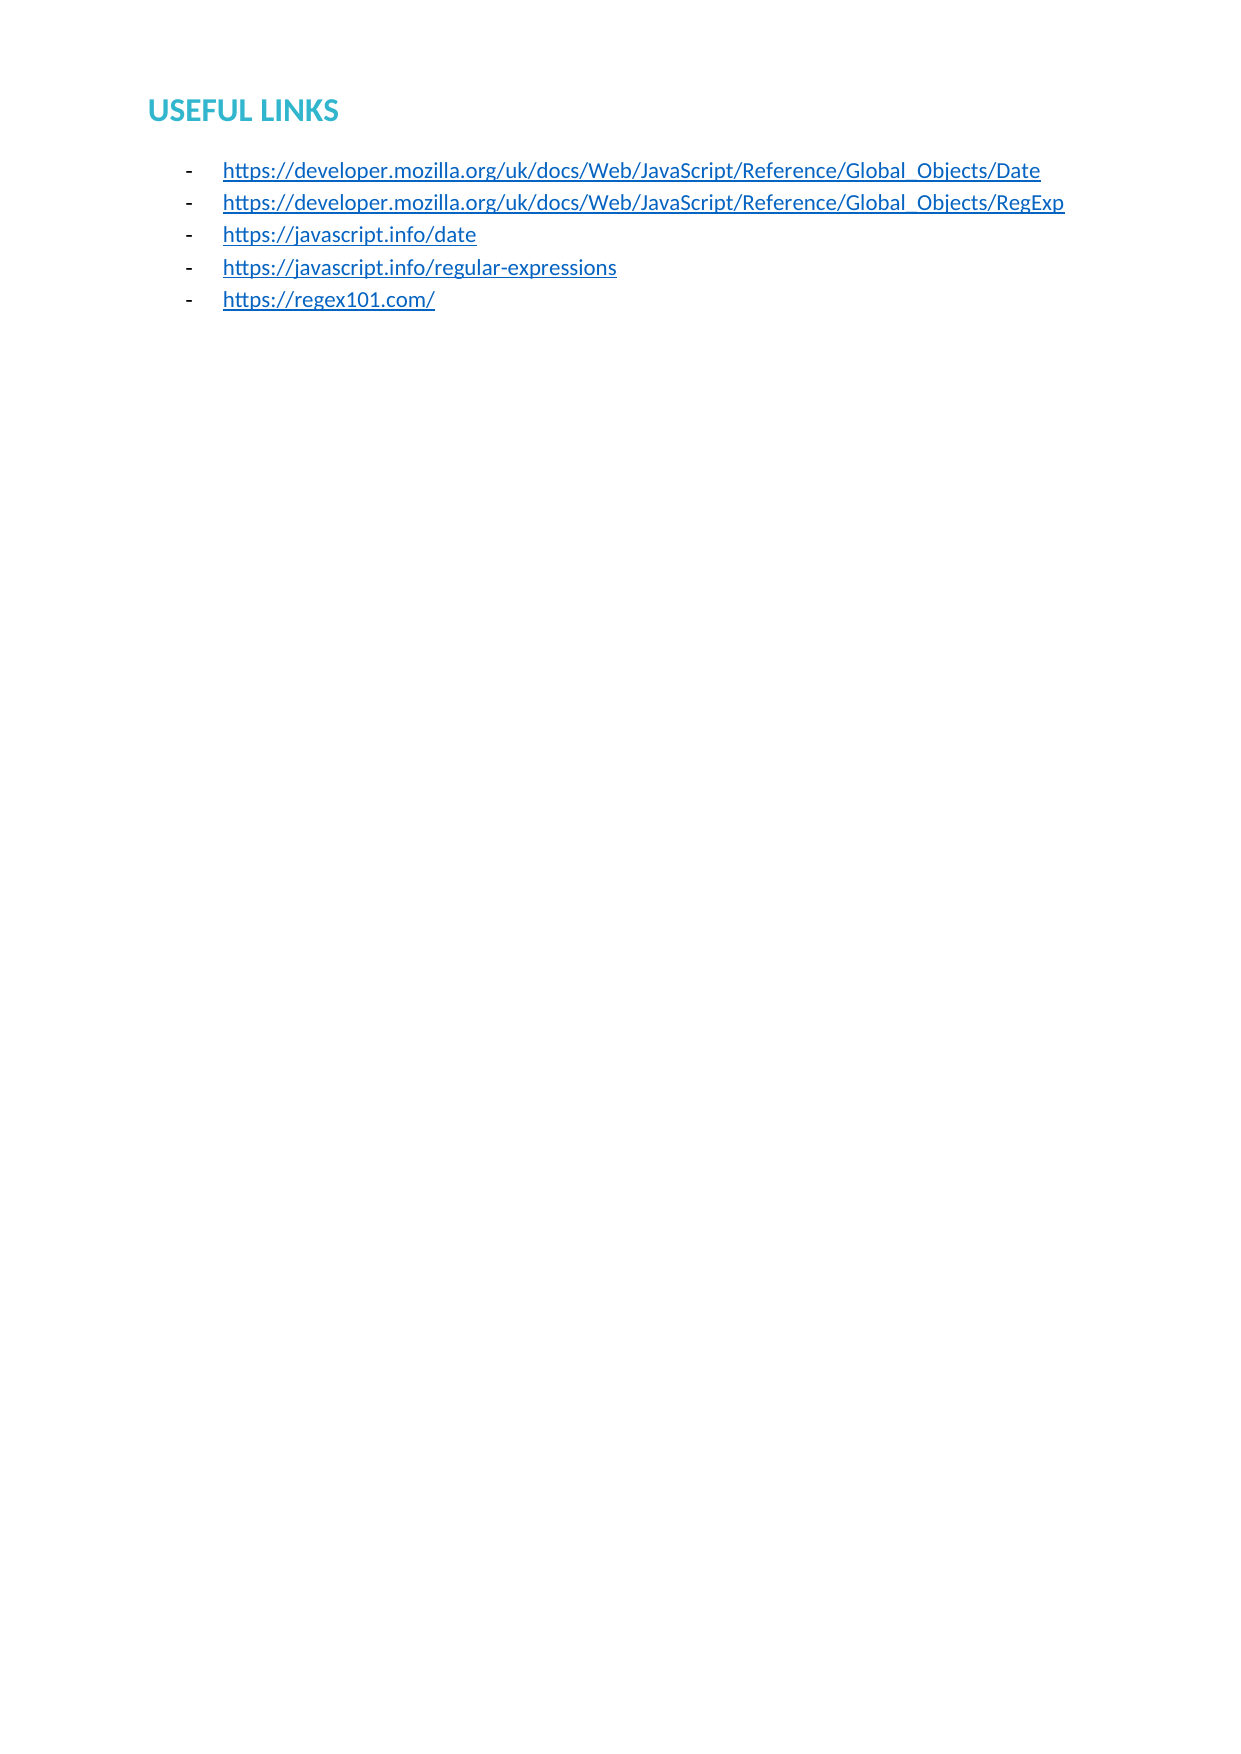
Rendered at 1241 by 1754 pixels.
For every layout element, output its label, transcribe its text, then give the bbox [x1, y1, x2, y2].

subtitle USEFUL LINKS [148, 88, 1152, 129]
list https://javascript.info/date [185, 221, 1152, 248]
list https://developer.mozilla.org/uk/docs/Web/JavaScript/Reference/Global_Objects/RegExp [185, 188, 1152, 216]
list https://javascript.info/regular-expressions [185, 253, 1152, 281]
list https://developer.mozilla.org/uk/docs/Web/JavaScript/Reference/Global_Objects/Date [185, 156, 1152, 184]
list https://regex101.com/ [185, 285, 1152, 313]
